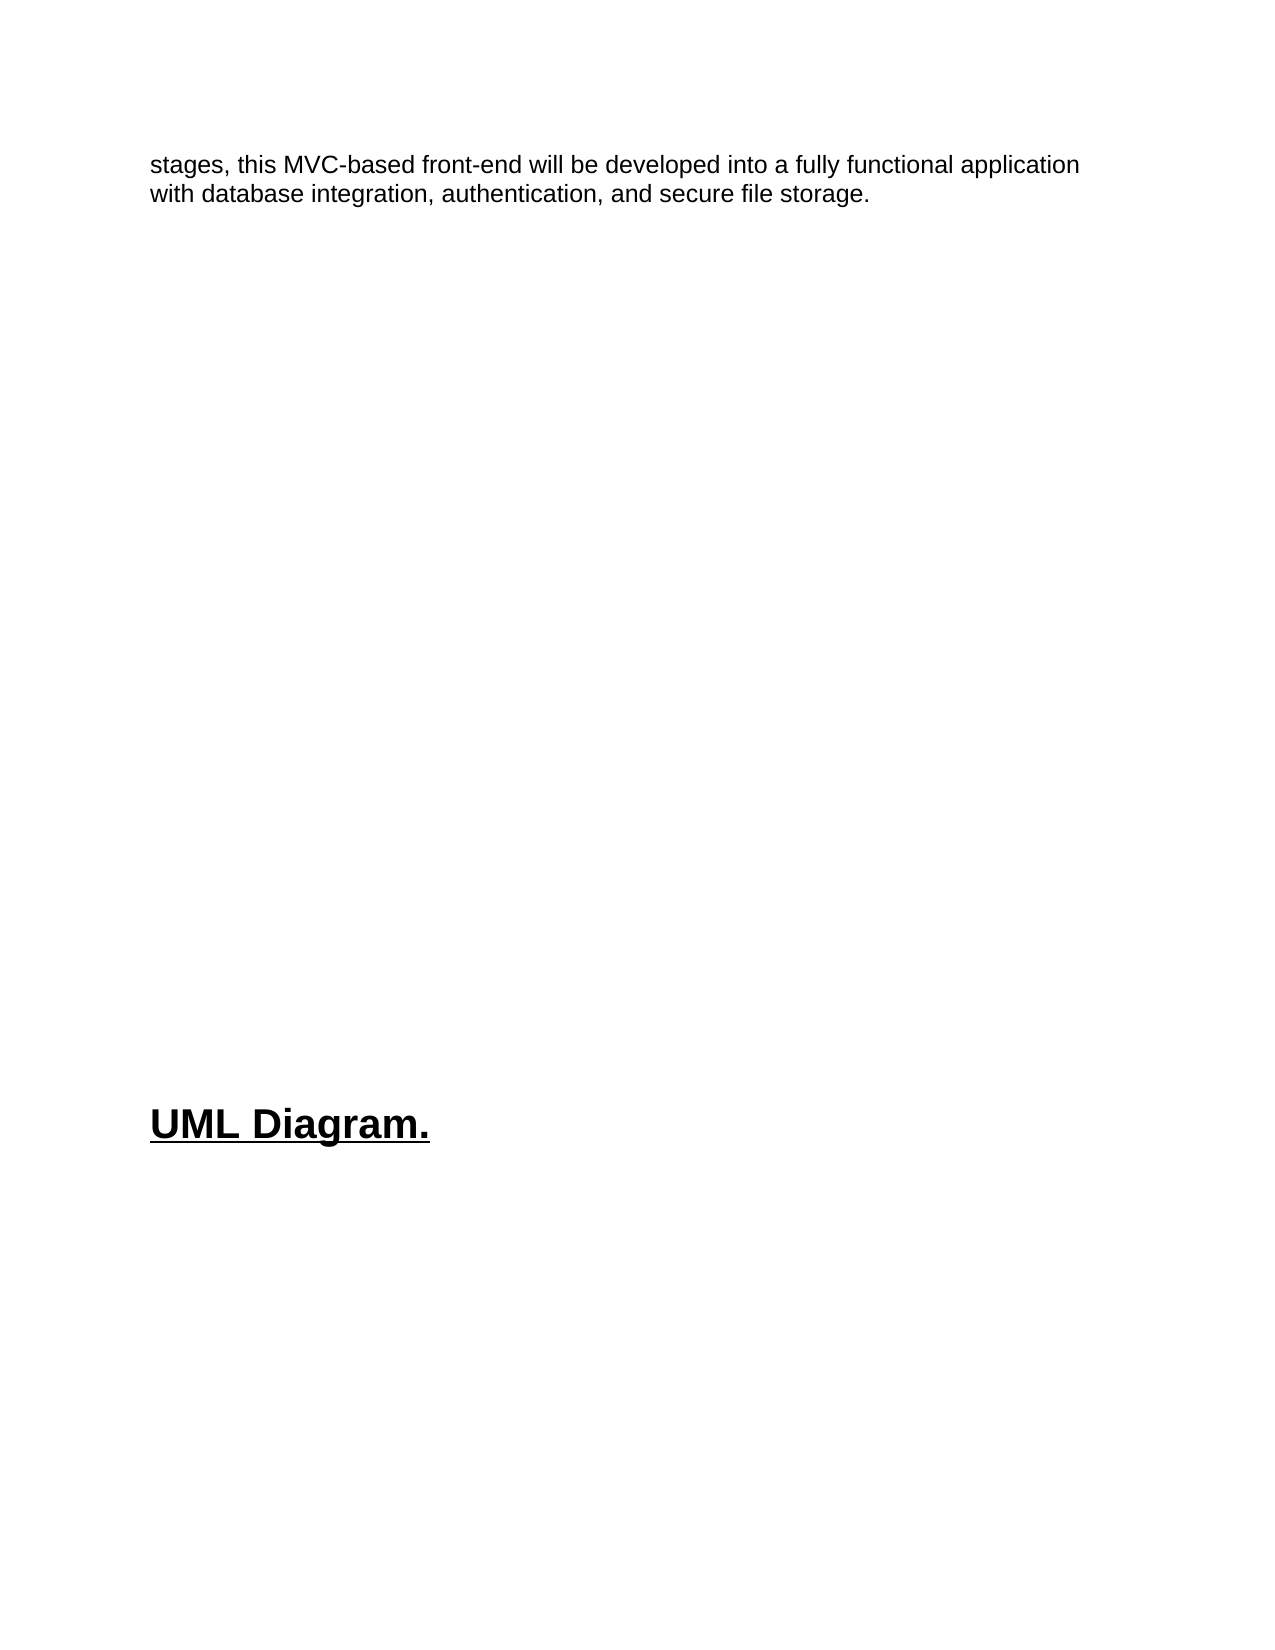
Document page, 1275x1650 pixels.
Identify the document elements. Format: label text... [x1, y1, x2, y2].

subtitle UML Diagram. [150, 1100, 1125, 1148]
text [150, 150, 1125, 207]
